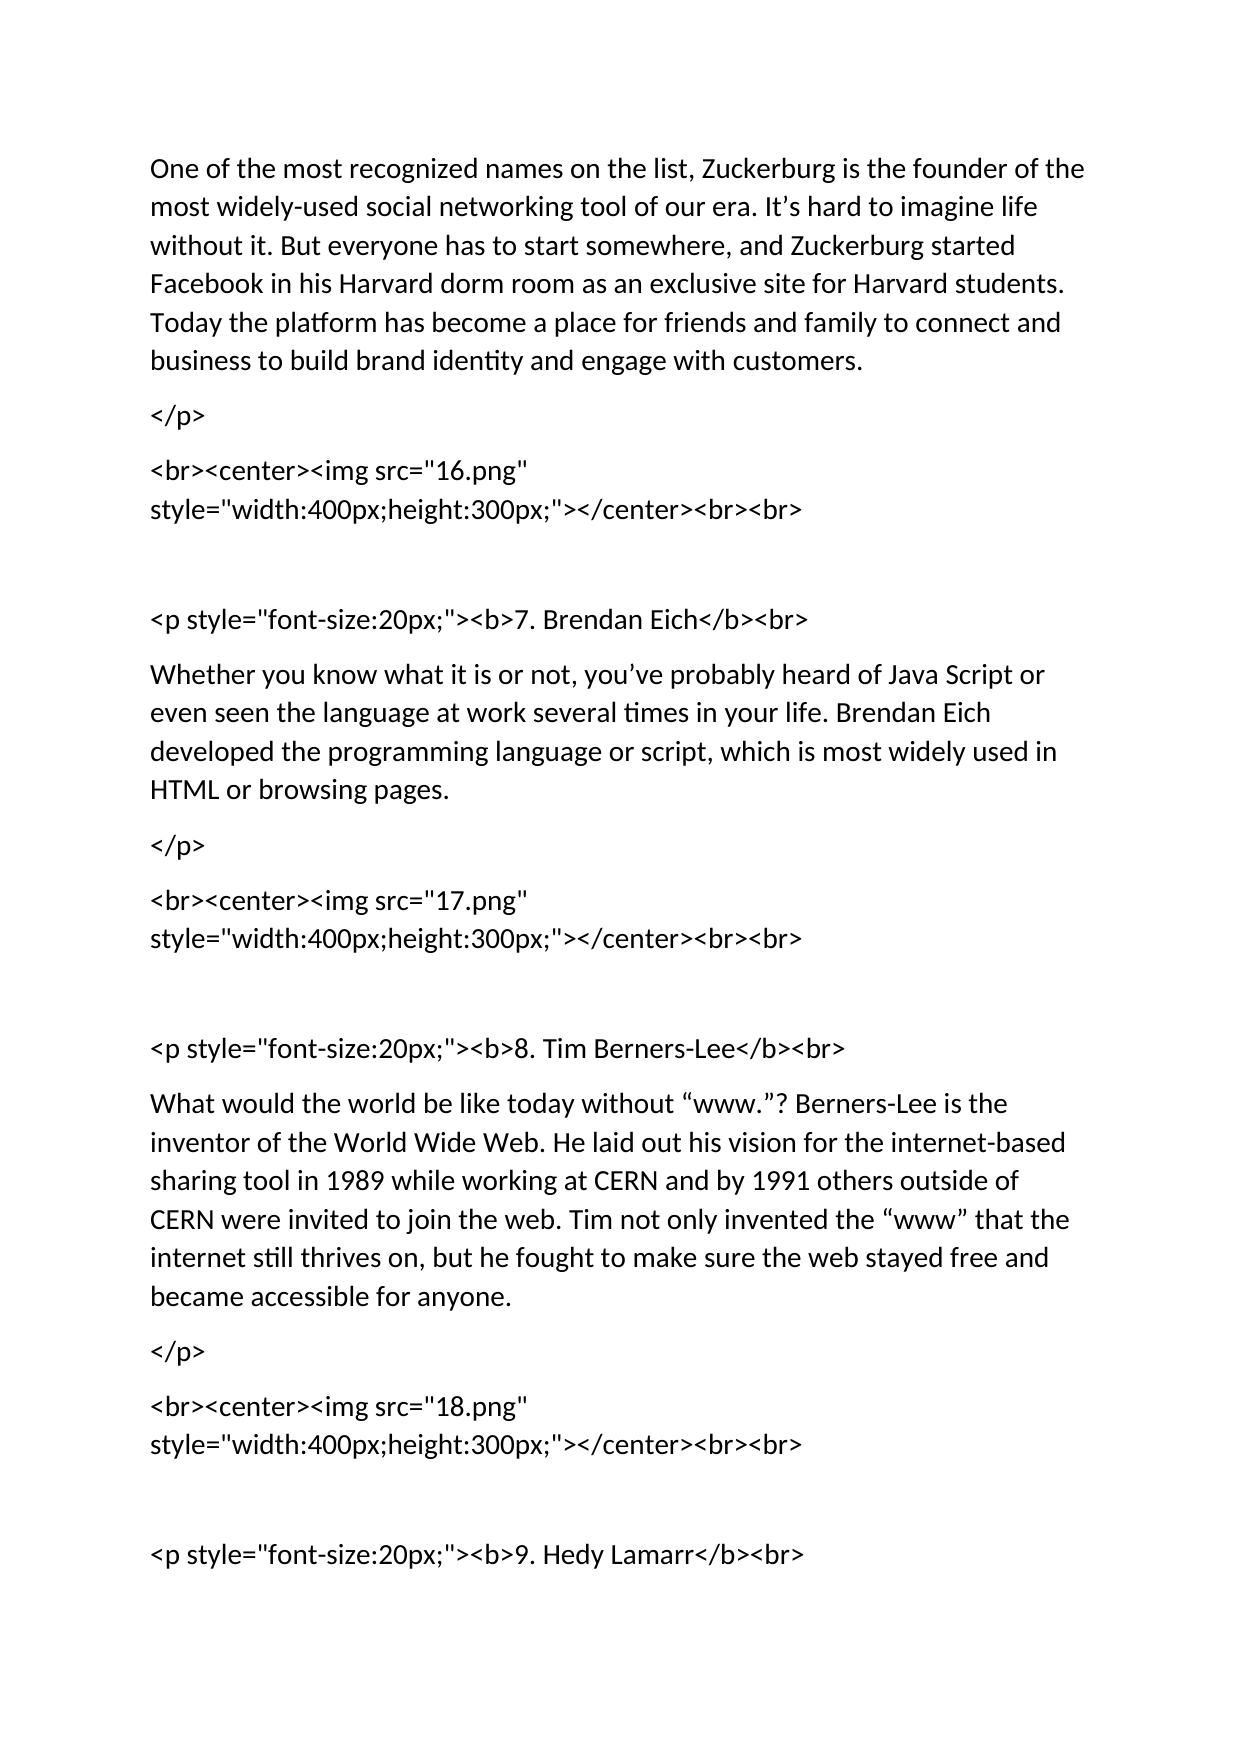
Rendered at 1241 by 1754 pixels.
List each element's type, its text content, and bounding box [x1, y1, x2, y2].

text <br><center><img src="16.png" style="width:400px;height:300px;"></center><br><br> [150, 452, 1090, 526]
text </p> [150, 397, 1090, 433]
text </p> [150, 827, 1090, 862]
text <p style="font-size:20px;"><b>9. Hedy Lamarr</b><br> [150, 1536, 1090, 1572]
text <br><center><img src="17.png" style="width:400px;height:300px;"></center><br><br> [150, 882, 1090, 956]
text <p style="font-size:20px;"><b>7. Brendan Eich</b><br> [150, 601, 1090, 637]
text </p> [150, 1333, 1090, 1368]
text One of the most recognized names on the list, Zuckerburg is the founder of the most widely-used social networking tool of our era. It’s hard to imagine life without it. But everyone has to start somewhere, and Zuckerburg started Facebook in his Harvard dorm room as an exclusive site for Harvard students. Today the platform has become a place for friends and family to connect and business to build brand identity and engage with customers. [150, 150, 1090, 378]
text <br><center><img src="18.png" style="width:400px;height:300px;"></center><br><br> [150, 1388, 1090, 1462]
text Whether you know what it is or not, you’ve probably heard of Java Script or even seen the language at work several times in your life. Brendan Eich developed the programming language or script, which is most widely used in HTML or browsing pages. [150, 656, 1090, 807]
text What would the world be like today without “www.”? Berners-Lee is the inventor of the World Wide Web. He laid out his vision for the internet-based sharing tool in 1989 while working at CERN and by 1991 others outside of CERN were invited to join the web. Tim not only invented the “www” that the internet still thrives on, but he fought to make sure the web stayed free and became accessible for anyone. [150, 1085, 1090, 1313]
text <p style="font-size:20px;"><b>8. Tim Berners-Lee</b><br> [150, 1030, 1090, 1066]
